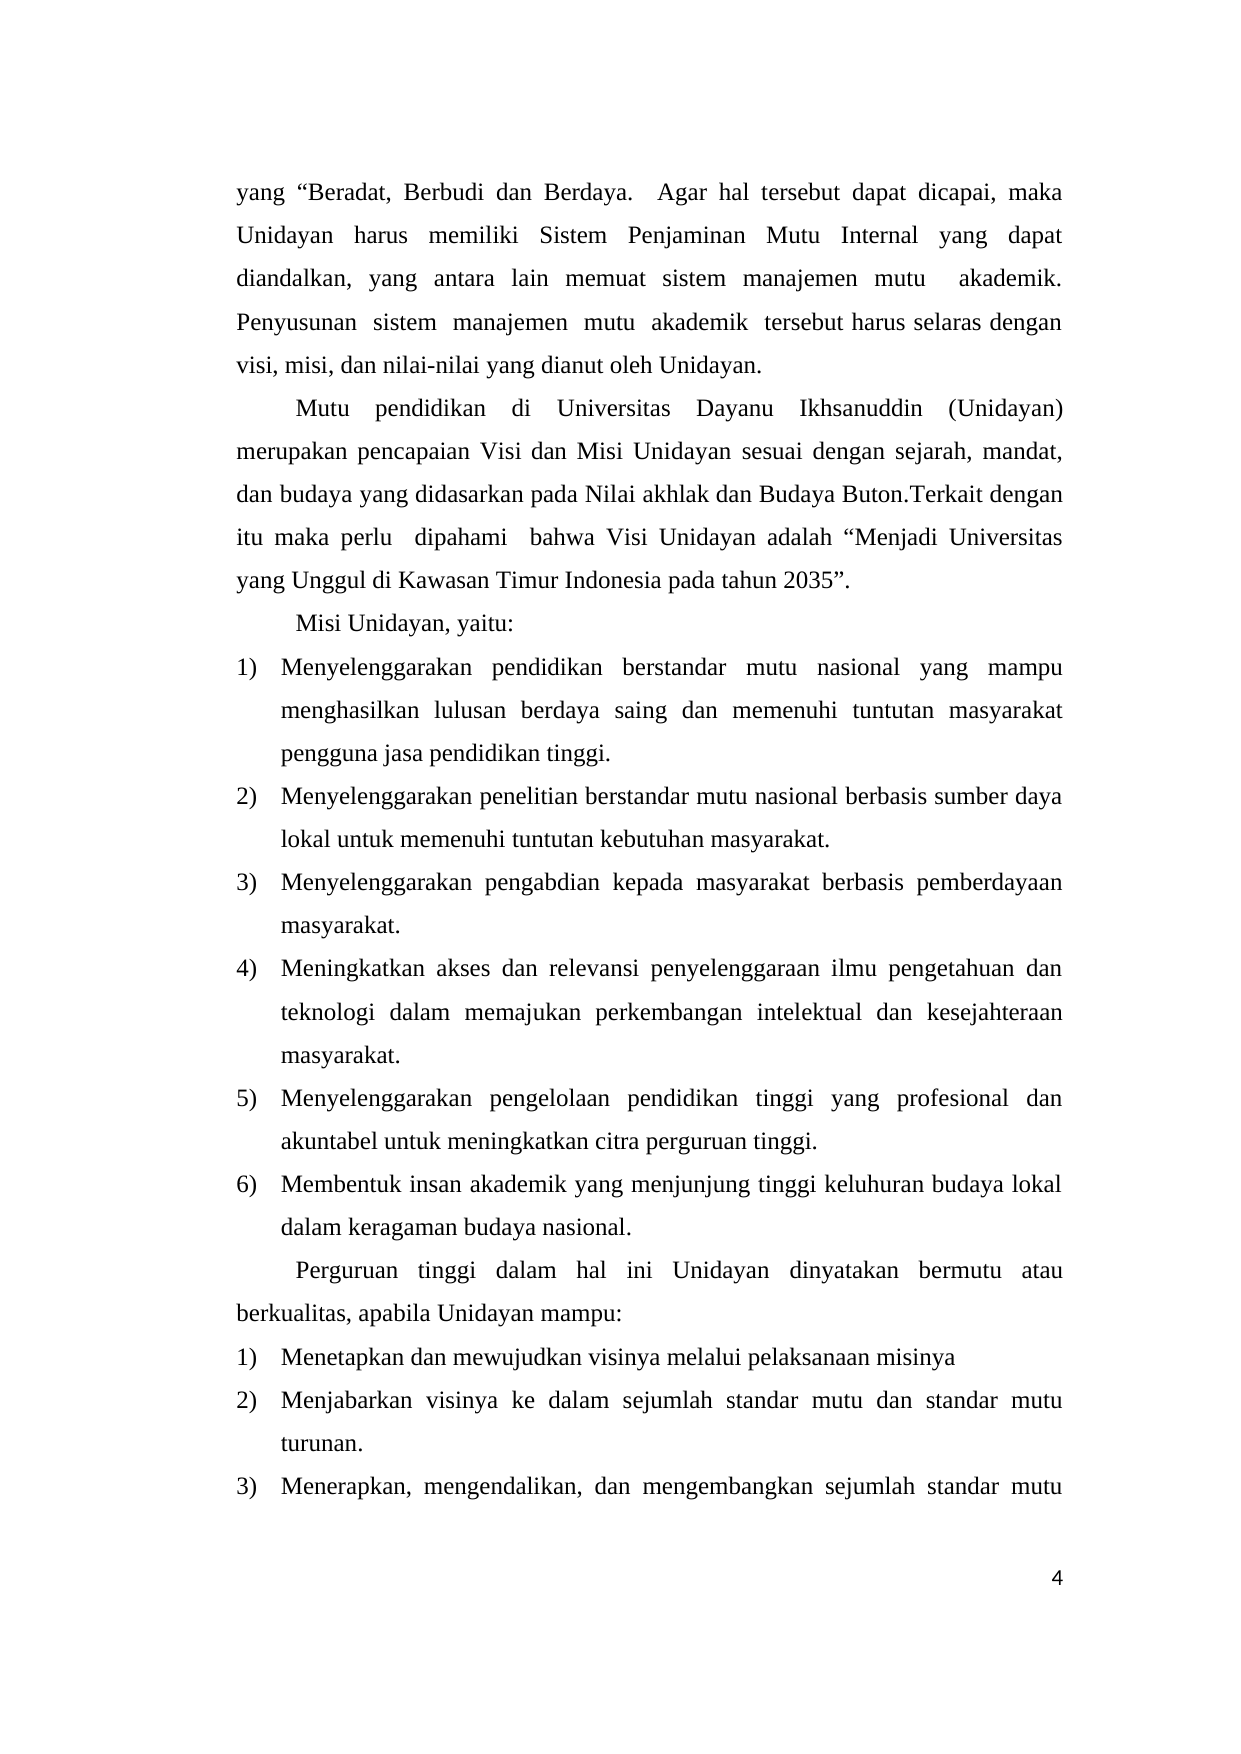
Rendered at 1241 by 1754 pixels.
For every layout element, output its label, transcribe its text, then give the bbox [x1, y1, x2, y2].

list Menyelenggarakan pendidikan berstandar mutu nasional yang mampu menghasilkan lulusan berdaya saing dan memenuhi tuntutan masyarakat pengguna jasa pendidikan tinggi. [236, 652, 1063, 767]
list Meningkatkan akses dan relevansi penyelenggaraan ilmu pengetahuan dan teknologi dalam memajukan perkembangan intelektual dan kesejahteraan masyarakat. [236, 953, 1063, 1068]
list Menetapkan dan mewujudkan visinya melalui pelaksanaan misinya [236, 1342, 1063, 1370]
list Menjabarkan visinya ke dalam sejumlah standar mutu dan standar mutu turunan. [236, 1385, 1063, 1457]
list Menyelenggarakan pengelolaan pendidikan tinggi yang profesional dan akuntabel untuk meningkatkan citra perguruan tinggi. [236, 1083, 1063, 1155]
text Misi Unidayan, yaitu: [236, 608, 1063, 637]
text Mutu pendidikan di Universitas Dayanu Ikhsanuddin (Unidayan) merupakan pencapaian Visi dan Misi Unidayan sesuai dengan sejarah, mandat, dan budaya yang didasarkan pada Nilai akhlak dan Budaya Buton.Terkait dengan itu maka perlu dipahami bahwa Visi Unidayan adalah “Menjadi Universitas yang Unggul di Kawasan Timur Indonesia pada tahun 2035”. [236, 393, 1063, 594]
text Perguruan tinggi dalam hal ini Unidayan dinyatakan bermutu atau berkualitas, apabila Unidayan mampu: [236, 1255, 1063, 1327]
list Membentuk insan akademik yang menjunjung tinggi keluhuran budaya lokal dalam keragaman budaya nasional. [236, 1169, 1063, 1241]
list Menyelenggarakan pengabdian kepada masyarakat berbasis pemberdayaan masyarakat. [236, 867, 1063, 939]
list Menyelenggarakan penelitian berstandar mutu nasional berbasis sumber daya lokal untuk memenuhi tuntutan kebutuhan masyarakat. [236, 781, 1063, 853]
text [236, 177, 1063, 378]
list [236, 1471, 1063, 1500]
